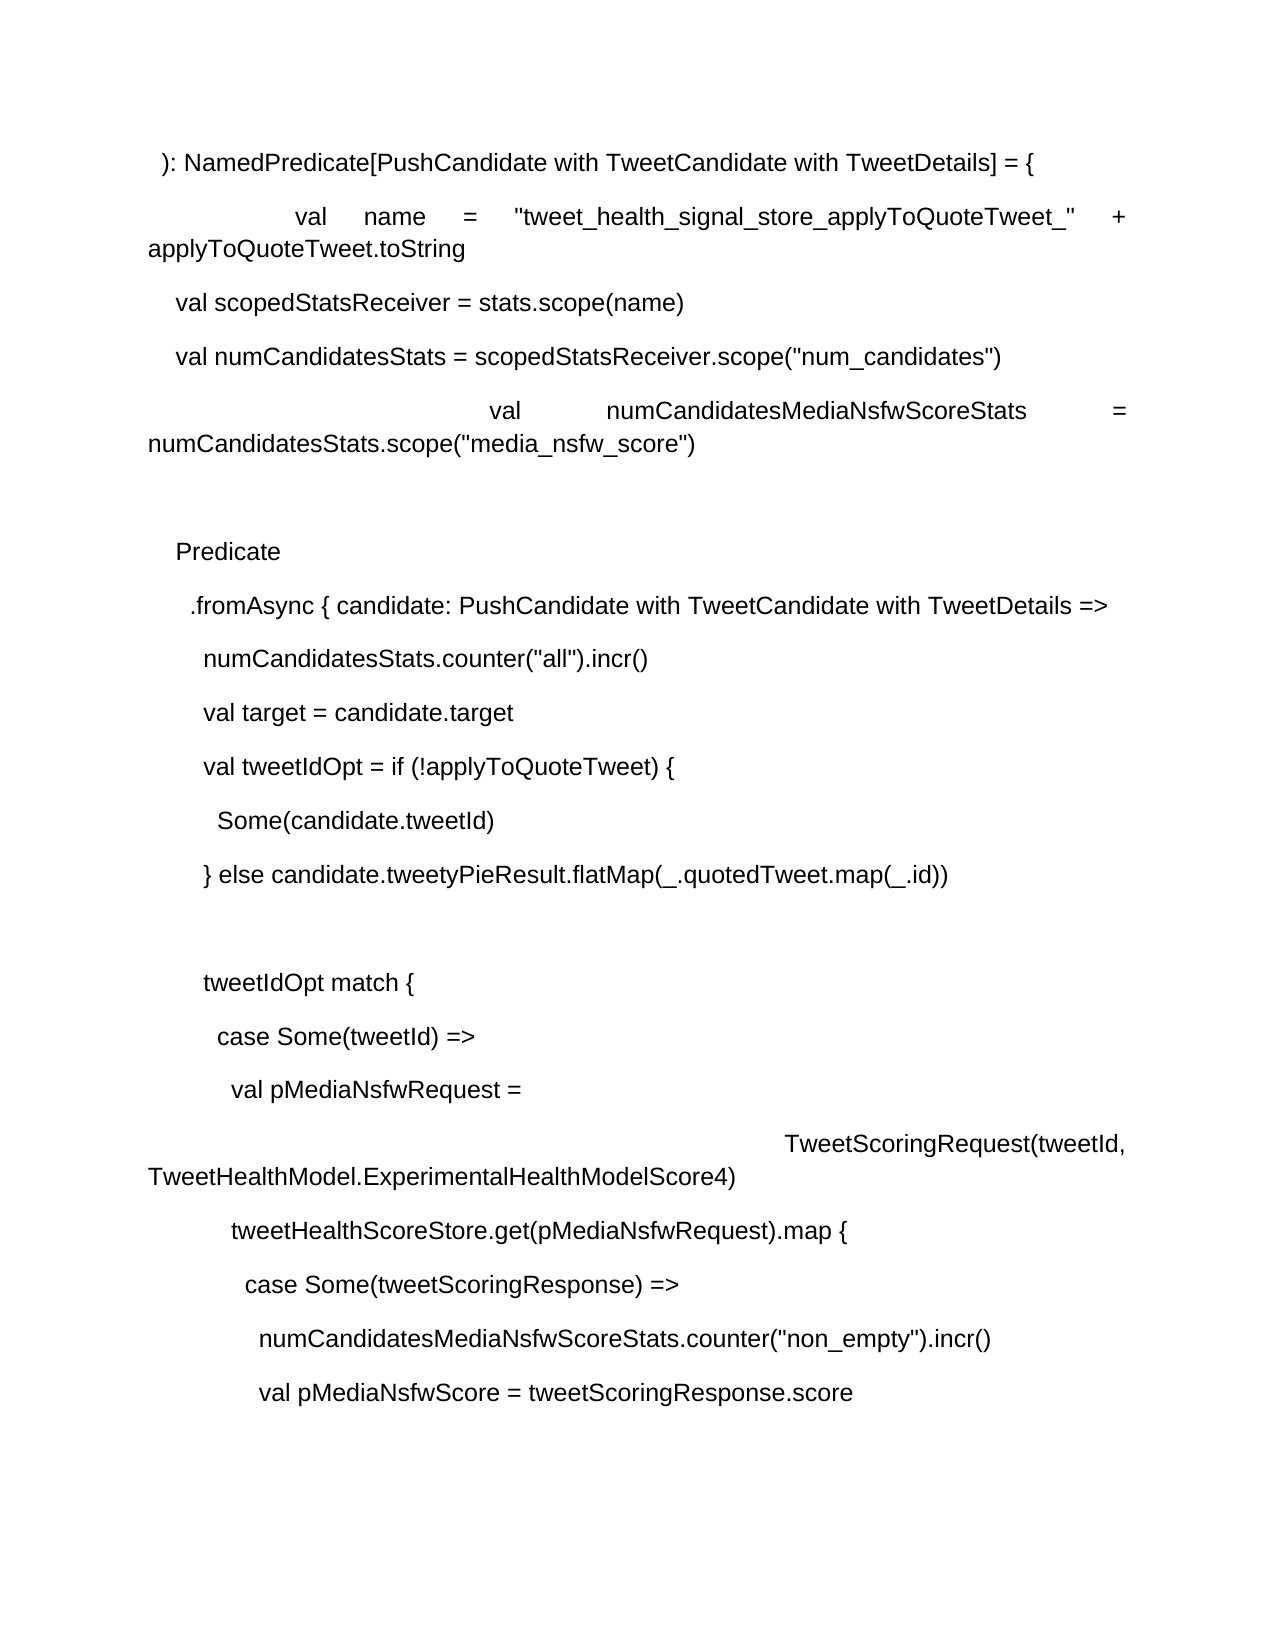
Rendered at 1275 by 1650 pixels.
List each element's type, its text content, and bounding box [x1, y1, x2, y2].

text val pMediaNsfwRequest = [148, 1075, 1127, 1104]
text case Some(tweetScoringResponse) => [148, 1270, 1127, 1299]
text TweetScoringRequest(tweetId, TweetHealthModel.ExperimentalHealthModelScore4) [148, 1129, 1127, 1191]
text tweetIdOpt match { [148, 968, 1127, 996]
text val target = candidate.target [148, 698, 1127, 727]
text val numCandidatesStats = scopedStatsReceiver.scope("num_candidates") [148, 342, 1127, 371]
text .fromAsync { candidate: PushCandidate with TweetCandidate with TweetDetails => [148, 591, 1127, 619]
text numCandidatesMediaNsfwScoreStats.counter("non_empty").incr() [148, 1324, 1127, 1352]
text val pMediaNsfwScore = tweetScoringResponse.score [148, 1378, 1127, 1406]
text Predicate [148, 537, 1127, 566]
text val numCandidatesMediaNsfwScoreStats = numCandidatesStats.scope("media_nsfw_score") [148, 396, 1127, 458]
text ): NamedPredicate[PushCandidate with TweetCandidate with TweetDetails] = { [148, 148, 1127, 176]
text tweetHealthScoreStore.get(pMediaNsfwRequest).map { [148, 1216, 1127, 1245]
text val scopedStatsReceiver = stats.scope(name) [148, 288, 1127, 317]
text numCandidatesStats.counter("all").incr() [148, 644, 1127, 673]
text val tweetIdOpt = if (!applyToQuoteTweet) { [148, 752, 1127, 781]
text val name = "tweet_health_signal_store_applyToQuoteTweet_" + applyToQuoteTweet.toString [148, 201, 1127, 263]
text Some(candidate.tweetId) [148, 806, 1127, 835]
text } else candidate.tweetyPieResult.flatMap(_.quotedTweet.map(_.id)) [148, 860, 1127, 889]
text case Some(tweetId) => [148, 1021, 1127, 1050]
